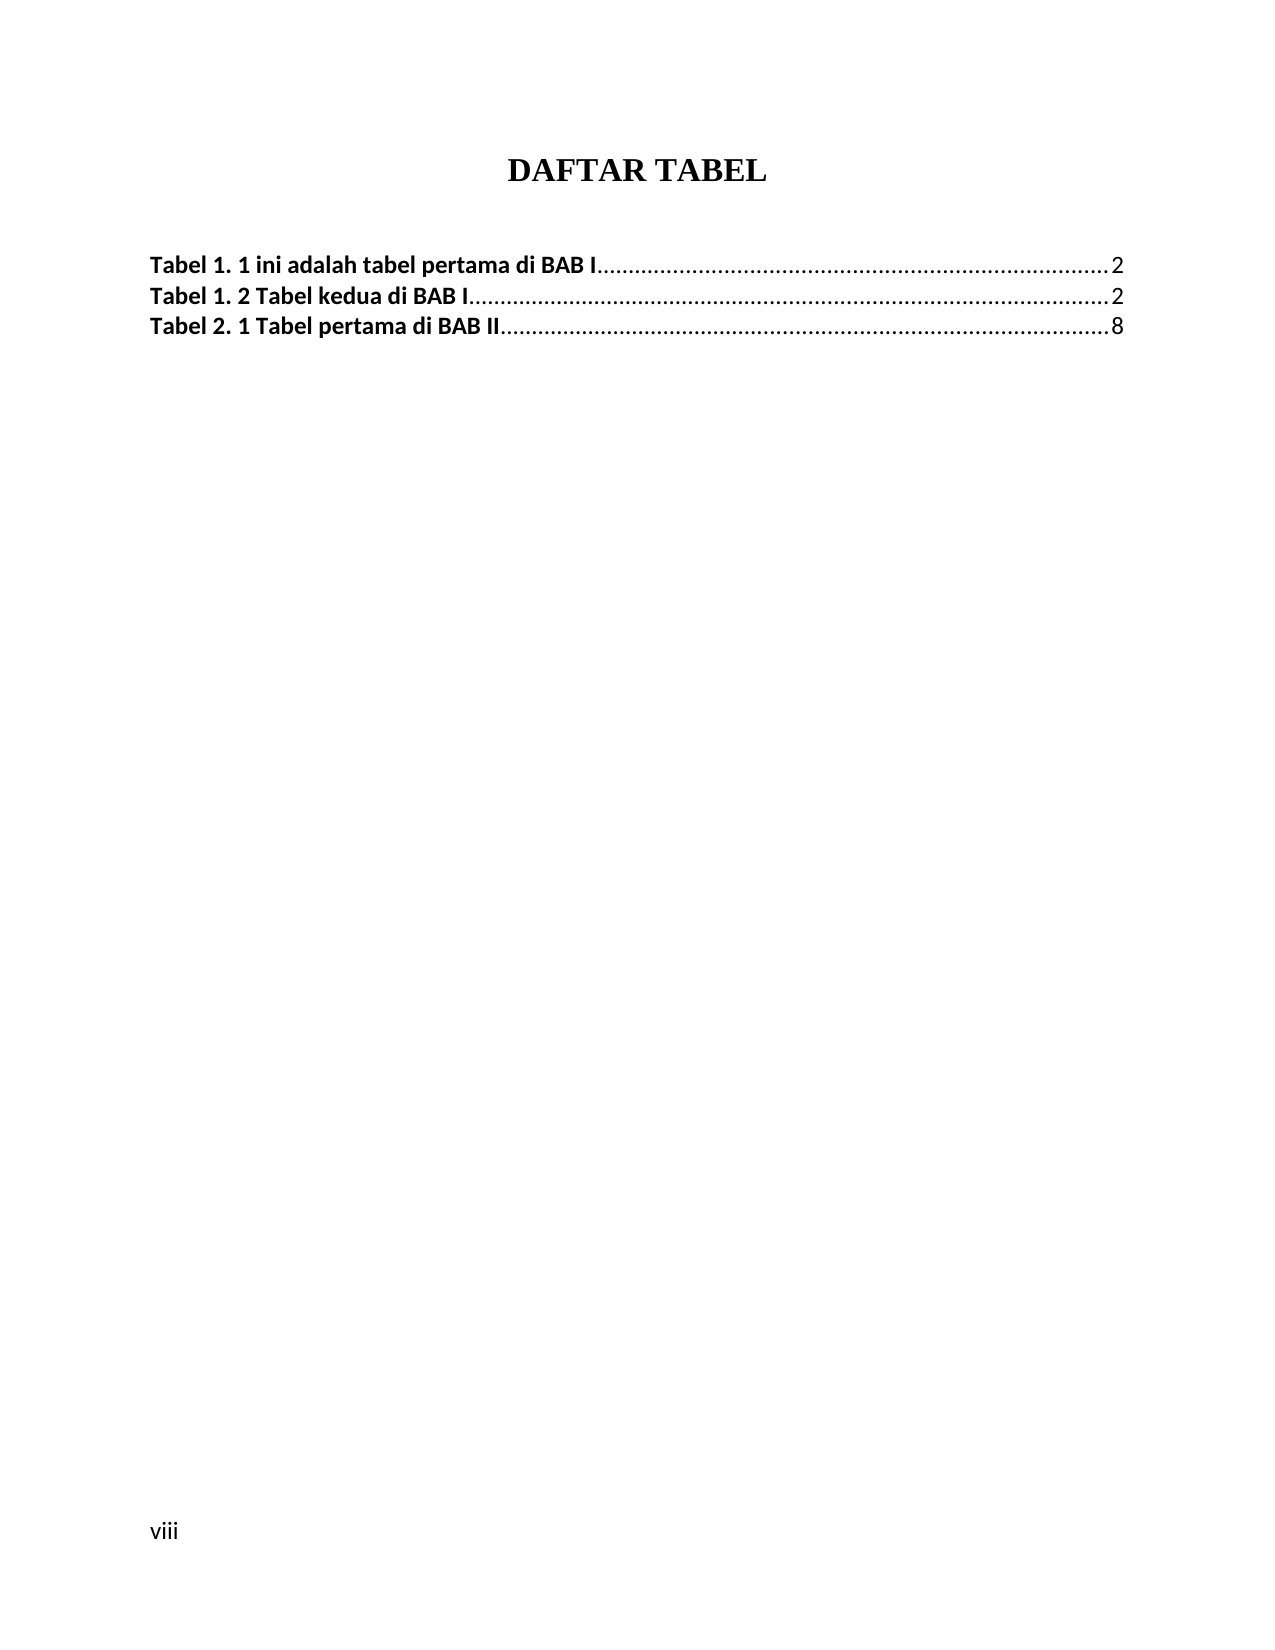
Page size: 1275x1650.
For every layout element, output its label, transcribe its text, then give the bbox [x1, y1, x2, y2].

text Tabel 1. 2 Tabel kedua di BAB I 2 [150, 280, 1125, 310]
subtitle DAFTAR TABEL [150, 150, 1125, 188]
text Tabel 1. 1 ini adalah tabel pertama di BAB I 2 [150, 249, 1125, 280]
text Tabel 2. 1 Tabel pertama di BAB II 8 [150, 310, 1125, 341]
